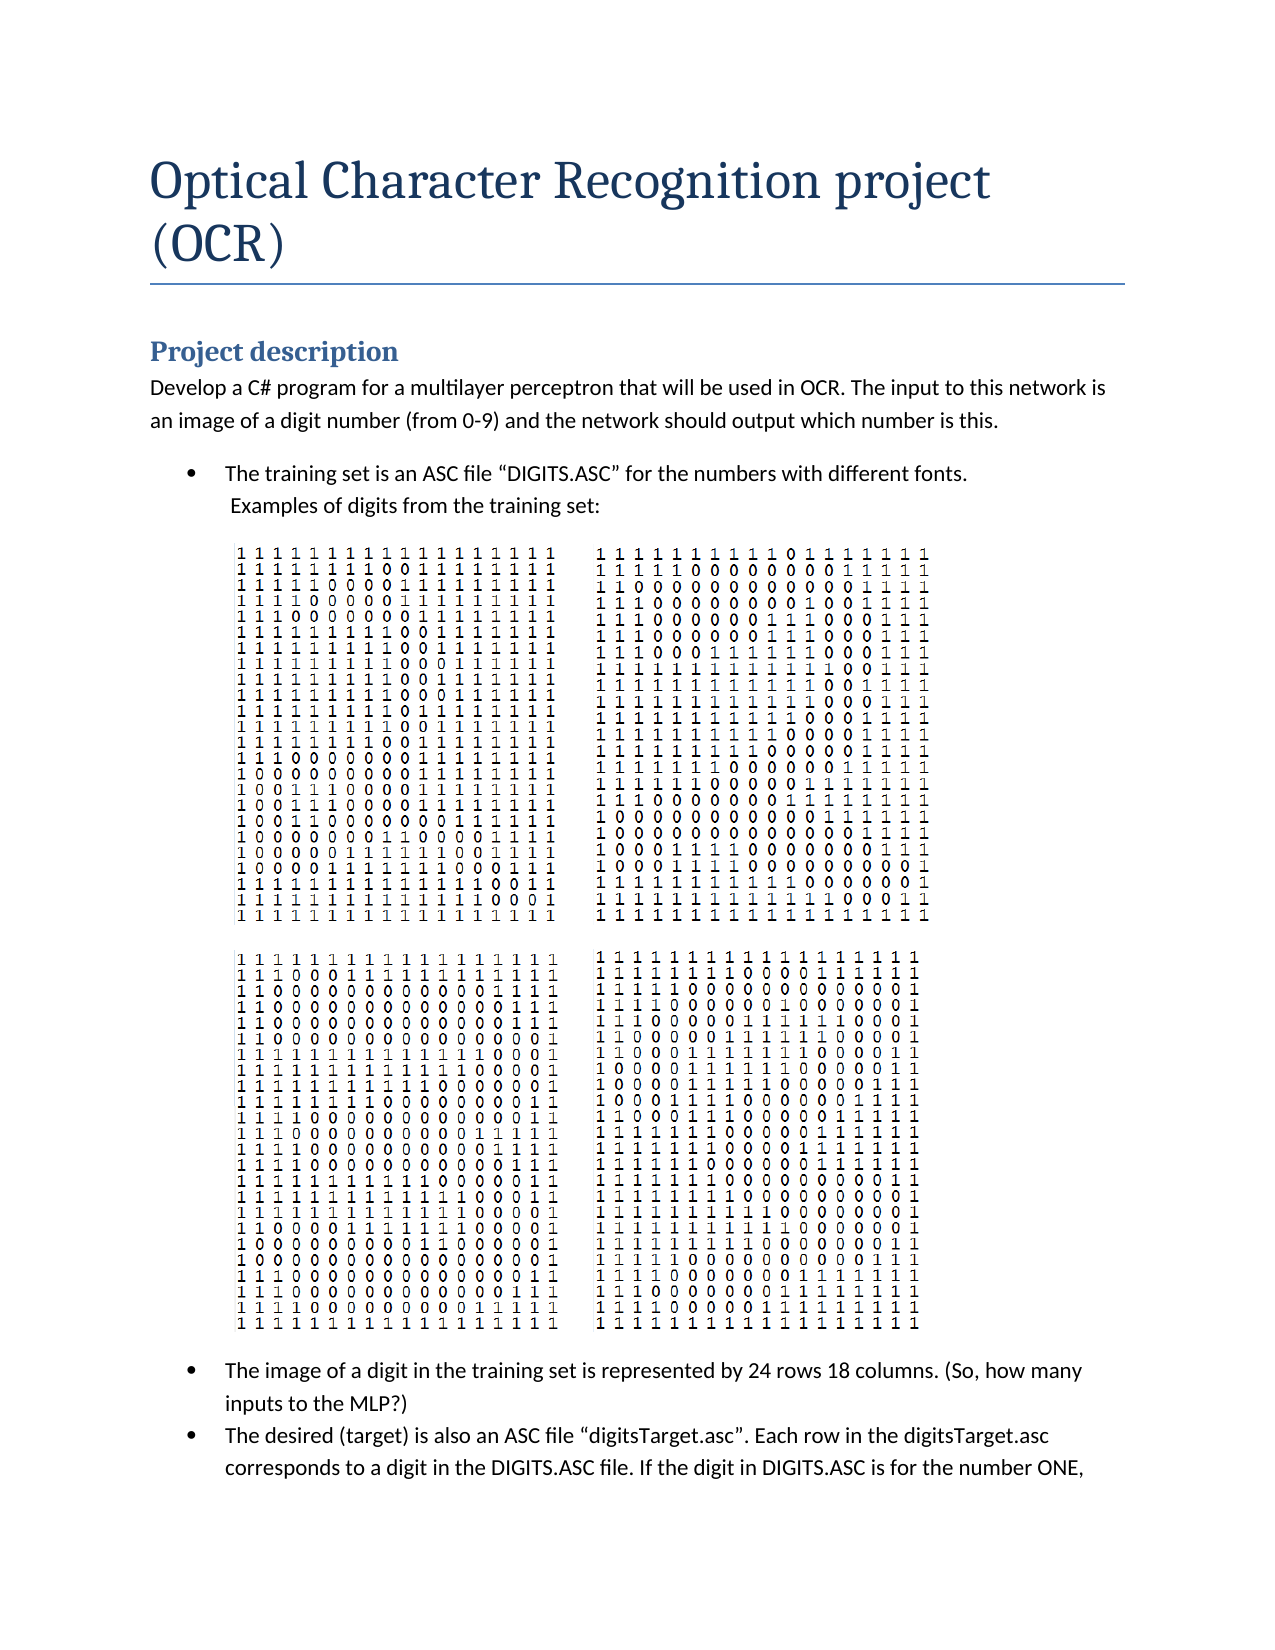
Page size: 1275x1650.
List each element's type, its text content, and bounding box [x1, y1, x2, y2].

title Optical Character Recognition project (OCR) [150, 150, 1125, 283]
text Develop a C# program for a multilayer perceptron that will be used in OCR. The input to this network is an image of a digit number (from 0-9) and the network should output which number is this. [150, 373, 1125, 434]
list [187, 1421, 1125, 1481]
list The training set is an ASC file “DIGITS.ASC” for the numbers with different fonts. Examples of digits from the training set: [187, 459, 1125, 519]
picture [593, 544, 937, 925]
list The image of a digit in the training set is represented by 24 rows 18 columns. (So, how many inputs to the MLP?) [187, 1357, 1125, 1417]
picture [593, 949, 926, 1332]
picture [234, 543, 558, 925]
picture [234, 950, 568, 1332]
subtitle Project description [150, 335, 1125, 368]
